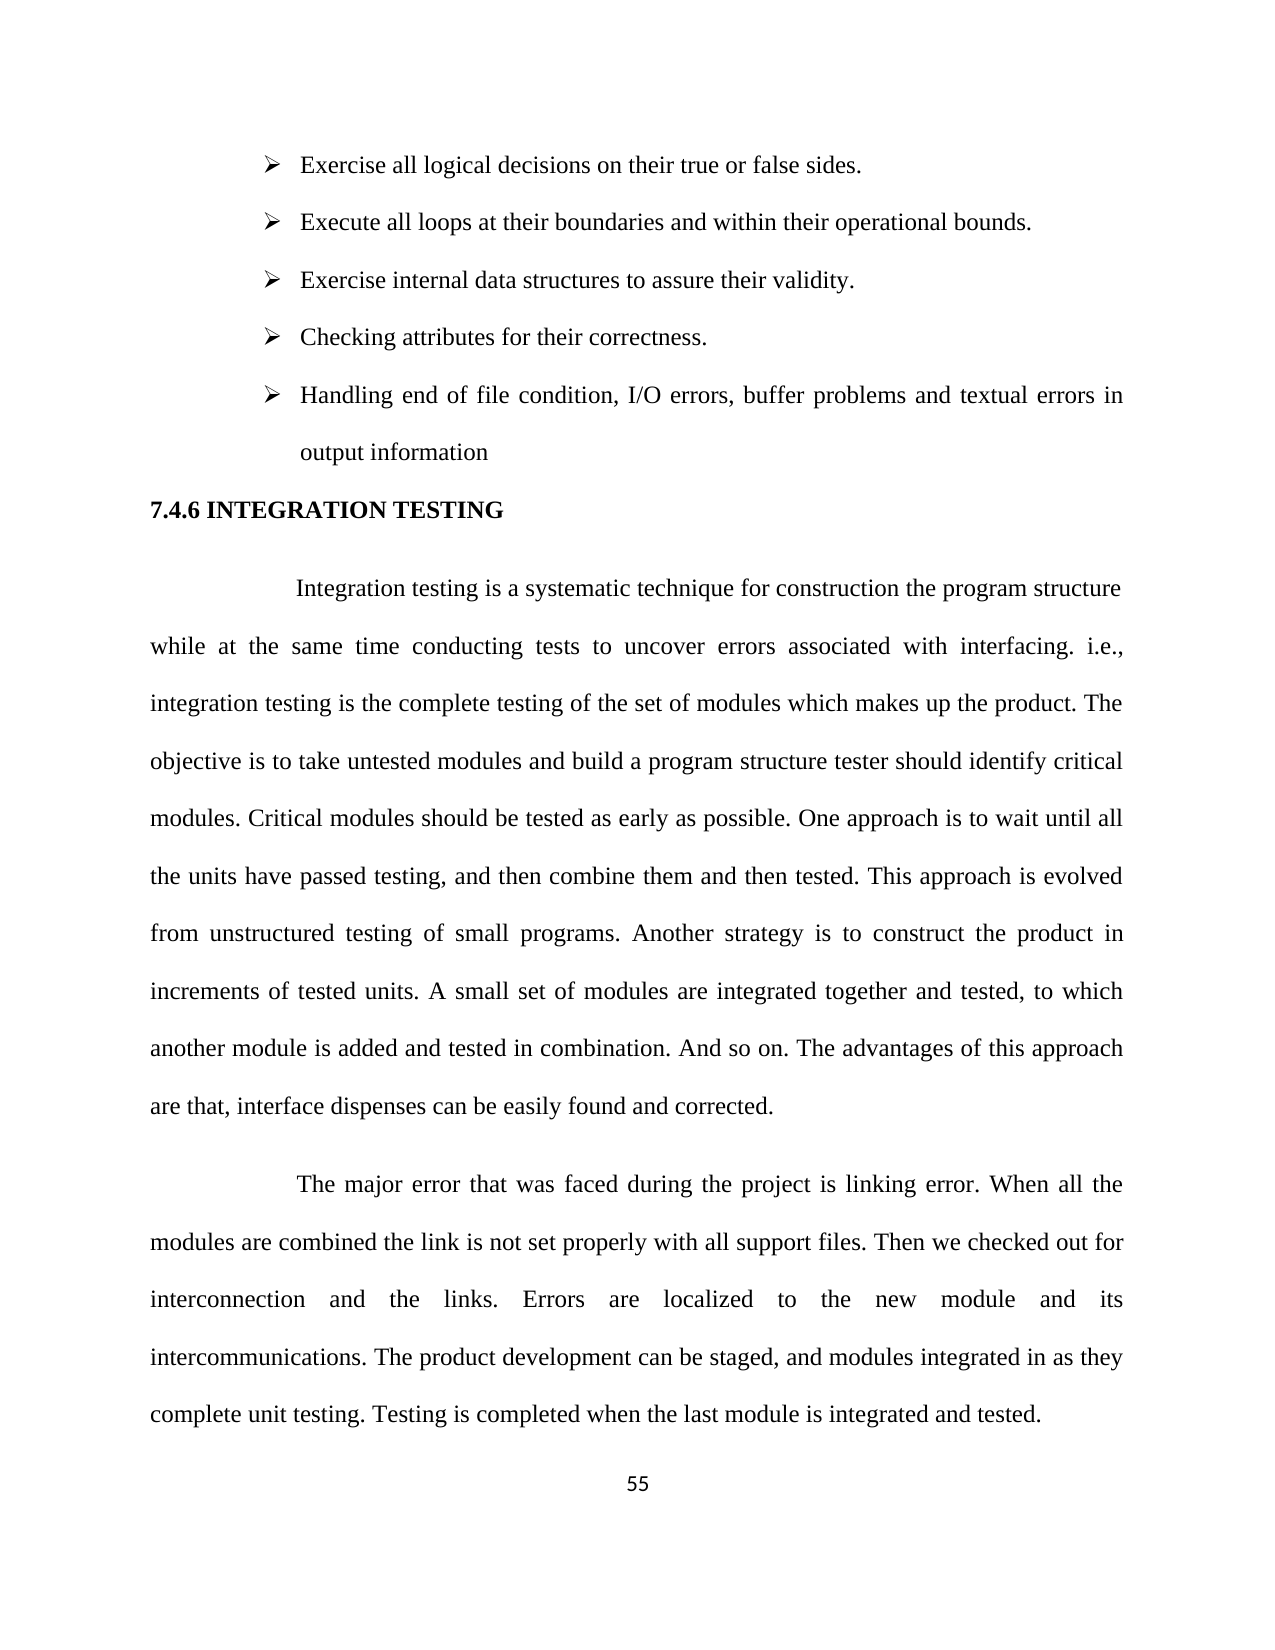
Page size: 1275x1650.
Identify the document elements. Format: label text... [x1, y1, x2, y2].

list Exercise internal data structures to assure their validity. [262, 265, 1125, 294]
list Checking attributes for their correctness. [262, 322, 1125, 351]
text Integration testing is a systematic technique for construction the program structure while at the same time conducting tests to uncover errors associated with interfacing. i.e., integration testing is the complete testing of the set of modules which makes up the product. The objective is to take untested modules and build a program structure tester should identify critical modules. Critical modules should be tested as early as possible. One approach is to wait until all the units have passed testing, and then combine them and then tested. This approach is evolved from unstructured testing of small programs. Another strategy is to construct the product in increments of tested units. A small set of modules are integrated together and tested, to which another module is added and tested in combination. And so on. The advantages of this approach are that, interface dispenses can be easily found and corrected. [150, 573, 1125, 1119]
list Execute all loops at their boundaries and within their operational bounds. [262, 207, 1125, 236]
text The major error that was faced during the project is linking error. When all the modules are combined the link is not set properly with all support files. Then we checked out for interconnection and the links. Errors are localized to the new module and its intercommunications. The product development can be staged, and modules integrated in as they complete unit testing. Testing is completed when the last module is integrated and tested. [150, 1169, 1125, 1428]
text 7.4.6 INTEGRATION TESTING [150, 495, 1125, 524]
list Handling end of file condition, I/O errors, buffer problems and textual errors in output information [262, 380, 1125, 466]
list Exercise all logical decisions on their true or false sides. [262, 150, 1125, 179]
